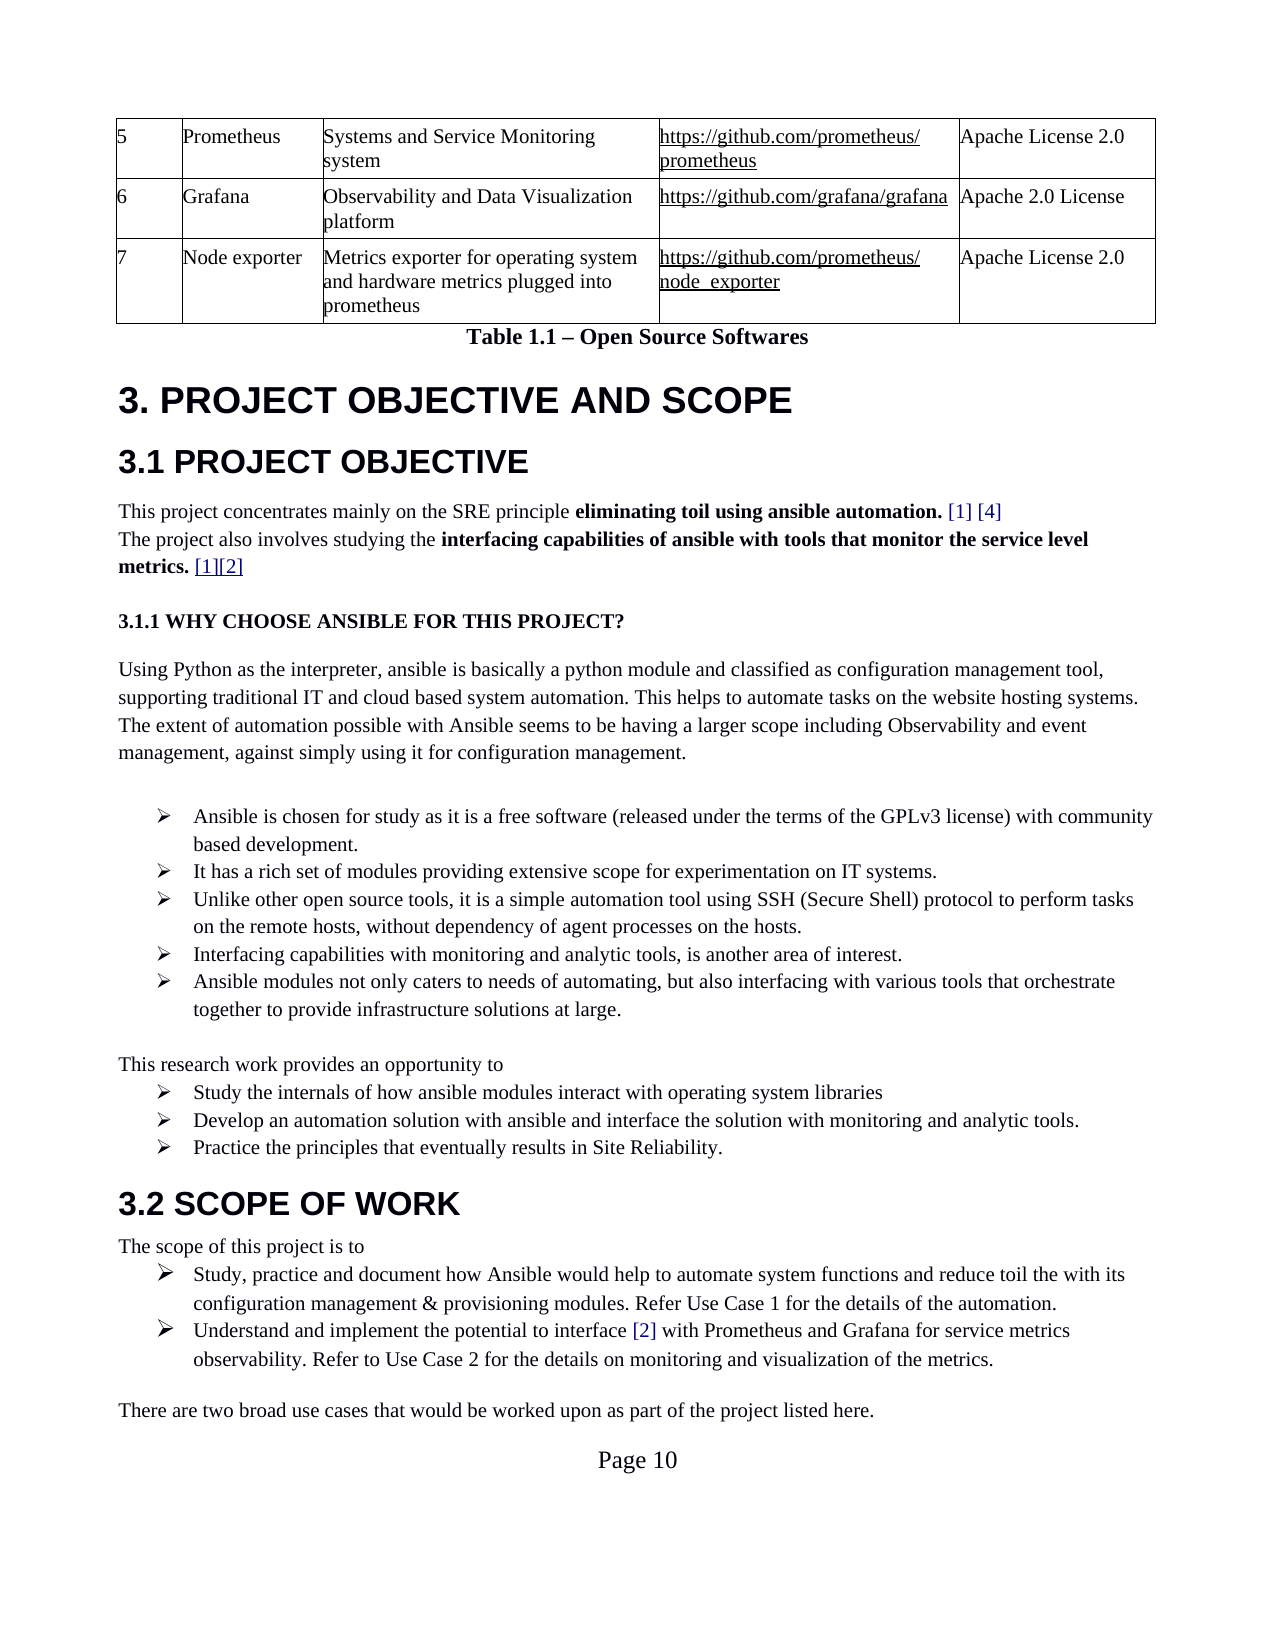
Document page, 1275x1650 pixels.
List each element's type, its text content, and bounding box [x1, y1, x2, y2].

table_cell Metrics exporter for operating system and hardware metrics plugged into prometheus [324, 239, 659, 322]
table_cell Apache License 2.0 [960, 239, 1155, 322]
table_cell https://github.com/grafana/grafana [660, 179, 959, 238]
table_cell Systems and Service Monitoring system [324, 119, 659, 178]
text Using Python as the interpreter, ansible is basically a python module and classified as configuration management tool, supporting traditional IT and cloud based system automation. This helps to automate tasks on the website hosting systems. The extent of automation possible with Ansible seems to be having a larger scope including Observability and event management, against simply using it for configuration management. [118, 657, 1157, 764]
subtitle 3.1.1 WHY CHOOSE ANSIBLE FOR THIS PROJECT? [118, 609, 1157, 633]
list Ansible modules not only caters to needs of automating, but also interfacing with various tools that orchestrate together to provide infrastructure solutions at large. [156, 969, 1157, 1021]
text Table 1.1 – Open Source Softwares [118, 323, 1157, 349]
subtitle 3. PROJECT OBJECTIVE AND SCOPE [118, 378, 1157, 421]
text There are two broad use cases that would be worked upon as part of the project listed here. [118, 1398, 1157, 1422]
list Study, practice and document how Ansible would help to automate system functions and reduce toil the with its configuration management & provisioning modules. Refer Use Case 1 for the details of the automation. [156, 1262, 1157, 1314]
table_cell Apache 2.0 License [960, 179, 1155, 238]
table_cell https://github.com/prometheus/prometheus [660, 119, 959, 178]
text This project concentrates mainly on the SRE principle eliminating toil using ansible automation. [1] [4] [118, 499, 1157, 523]
table_cell 7 [117, 239, 182, 322]
table_cell Grafana [183, 179, 323, 238]
list Study the internals of how ansible modules interact with operating system libraries [156, 1080, 1157, 1104]
table_cell 5 [117, 119, 182, 178]
text This research work provides an opportunity to [118, 1052, 1157, 1076]
text The project also involves studying the interfacing capabilities of ansible with tools that monitor the service level metrics. [1][2] [118, 526, 1157, 578]
text The scope of this project is to [118, 1234, 1157, 1258]
table_cell Prometheus [183, 119, 323, 178]
list Ansible is chosen for study as it is a free software (released under the terms of the GPLv3 license) with community based development. [156, 804, 1157, 856]
list It has a rich set of modules providing extensive scope for experimentation on IT systems. [156, 859, 1157, 883]
table_cell 6 [117, 179, 182, 238]
table_cell Observability and Data Visualization platform [324, 179, 659, 238]
list Interfacing capabilities with monitoring and analytic tools, is another area of interest. [156, 942, 1157, 966]
list Develop an automation solution with ansible and interface the solution with monitoring and analytic tools. [156, 1107, 1157, 1132]
list Practice the principles that eventually results in Site Reliability. [156, 1135, 1157, 1159]
table_cell Apache License 2.0 [960, 119, 1155, 178]
subtitle 3.1 PROJECT OBJECTIVE [118, 442, 1157, 481]
table_cell https://github.com/prometheus/node_exporter [660, 239, 959, 322]
list Understand and implement the potential to interface [2] with Prometheus and Grafana for service metrics observability. Refer to Use Case 2 for the details on monitoring and visualization of the metrics. [156, 1318, 1157, 1371]
list Unlike other open source tools, it is a simple automation tool using SSH (Secure Shell) protocol to perform tasks on the remote hosts, without dependency of agent processes on the hosts. [156, 887, 1157, 938]
table_cell Node exporter [183, 239, 323, 322]
subtitle 3.2 SCOPE OF WORK [118, 1183, 1157, 1222]
